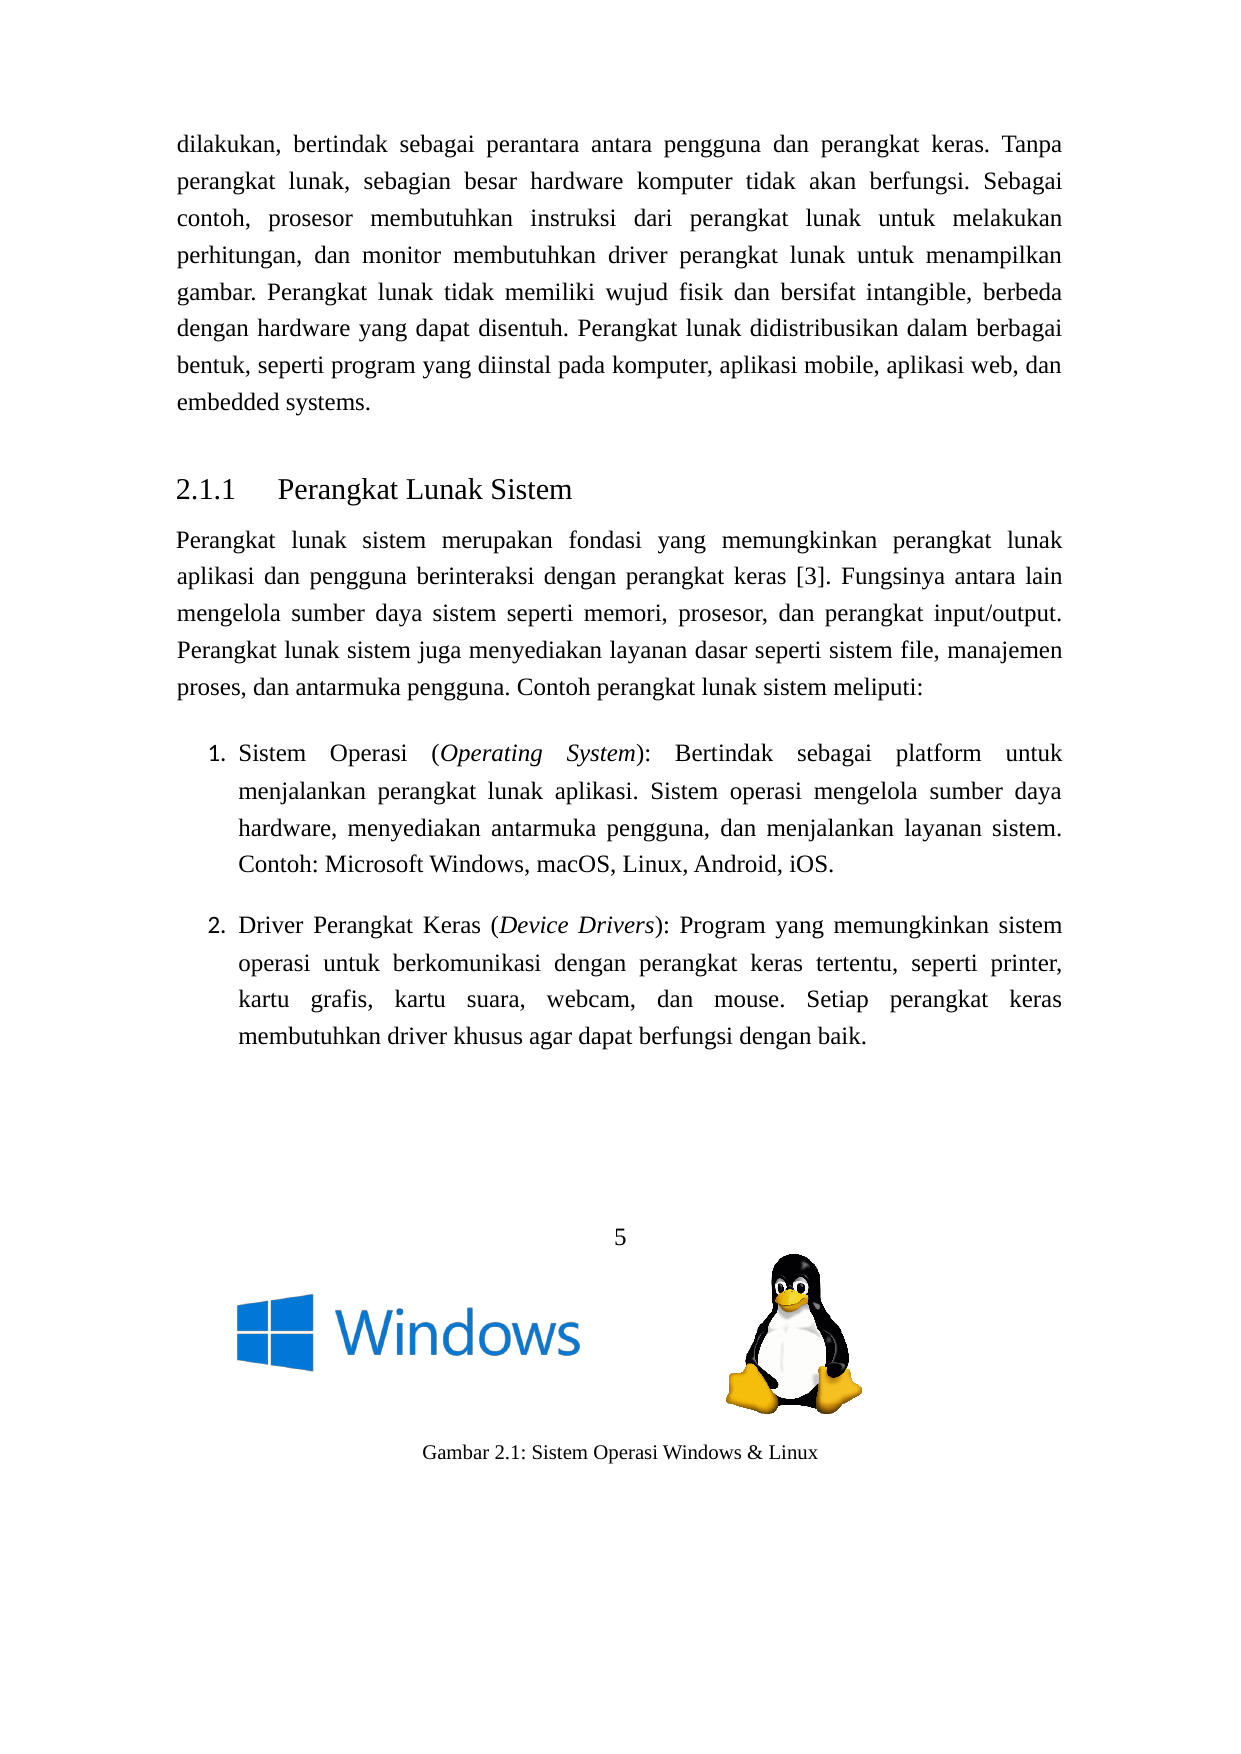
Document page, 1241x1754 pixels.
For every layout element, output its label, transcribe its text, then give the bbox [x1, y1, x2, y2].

text Perangkat lunak sistem merupakan fondasi yang memungkinkan perangkat lunak aplikasi dan pengguna berinteraksi dengan perangkat keras [3]. Fungsinya antara lain mengelola sumber daya sistem seperti memori, prosesor, dan perangkat input/output. Perangkat lunak sistem juga menyediakan layanan dasar seperti sistem file, manajemen proses, dan antarmuka pengguna. Contoh perangkat lunak sistem meliputi: [176, 525, 1063, 701]
subtitle 2.1.1 Perangkat Lunak Sistem [176, 472, 1063, 506]
list Driver Perangkat Keras (Device Drivers): Program yang memungkinkan sistem operasi untuk berkomunikasi dengan perangkat keras tertentu, seperti printer, kartu grafis, kartu suara, webcam, dan mouse. Setiap perangkat keras membutuhkan driver khusus agar dapat berfungsi dengan baik. [207, 909, 1063, 1050]
picture [726, 1254, 862, 1414]
text 5 [194, 1222, 1046, 1251]
text Gambar 2.1: Sistem Operasi Windows & Linux [177, 1440, 1063, 1464]
picture [223, 1286, 592, 1382]
list Sistem Operasi (Operating System): Bertindak sebagai platform untuk menjalankan perangkat lunak aplikasi. Sistem operasi mengelola sumber daya hardware, menyediakan antarmuka pengguna, dan menjalankan layanan sistem. Contoh: Microsoft Windows, macOS, Linux, Android, iOS. [207, 737, 1063, 878]
